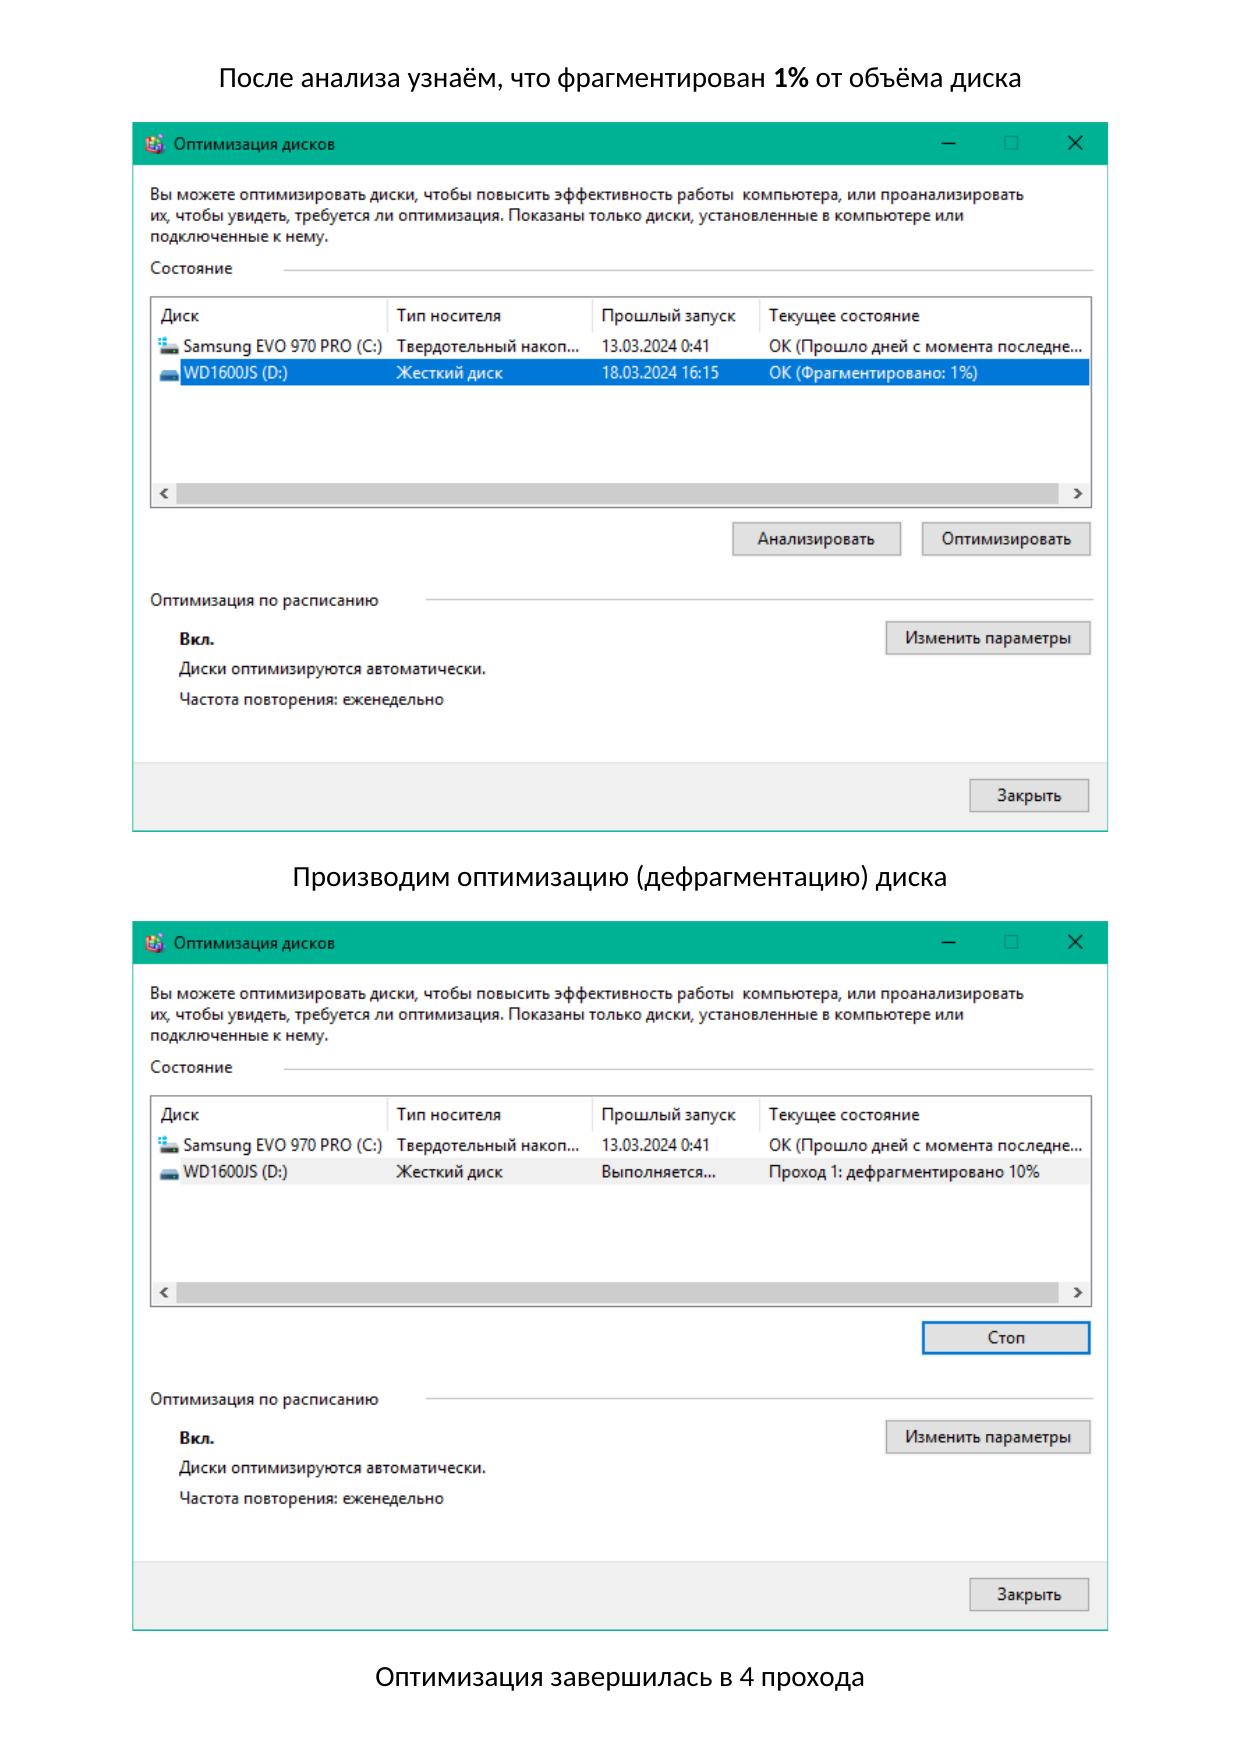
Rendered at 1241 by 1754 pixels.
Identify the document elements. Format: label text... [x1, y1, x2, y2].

text Оптимизация завершилась в 4 прохода [59, 1658, 1181, 1693]
picture [132, 122, 1109, 832]
text После анализа узнаём, что фрагментирован 1% от объёма диска [59, 59, 1181, 95]
text Производим оптимизацию (дефрагментацию) диска [59, 858, 1181, 894]
picture [132, 921, 1109, 1631]
